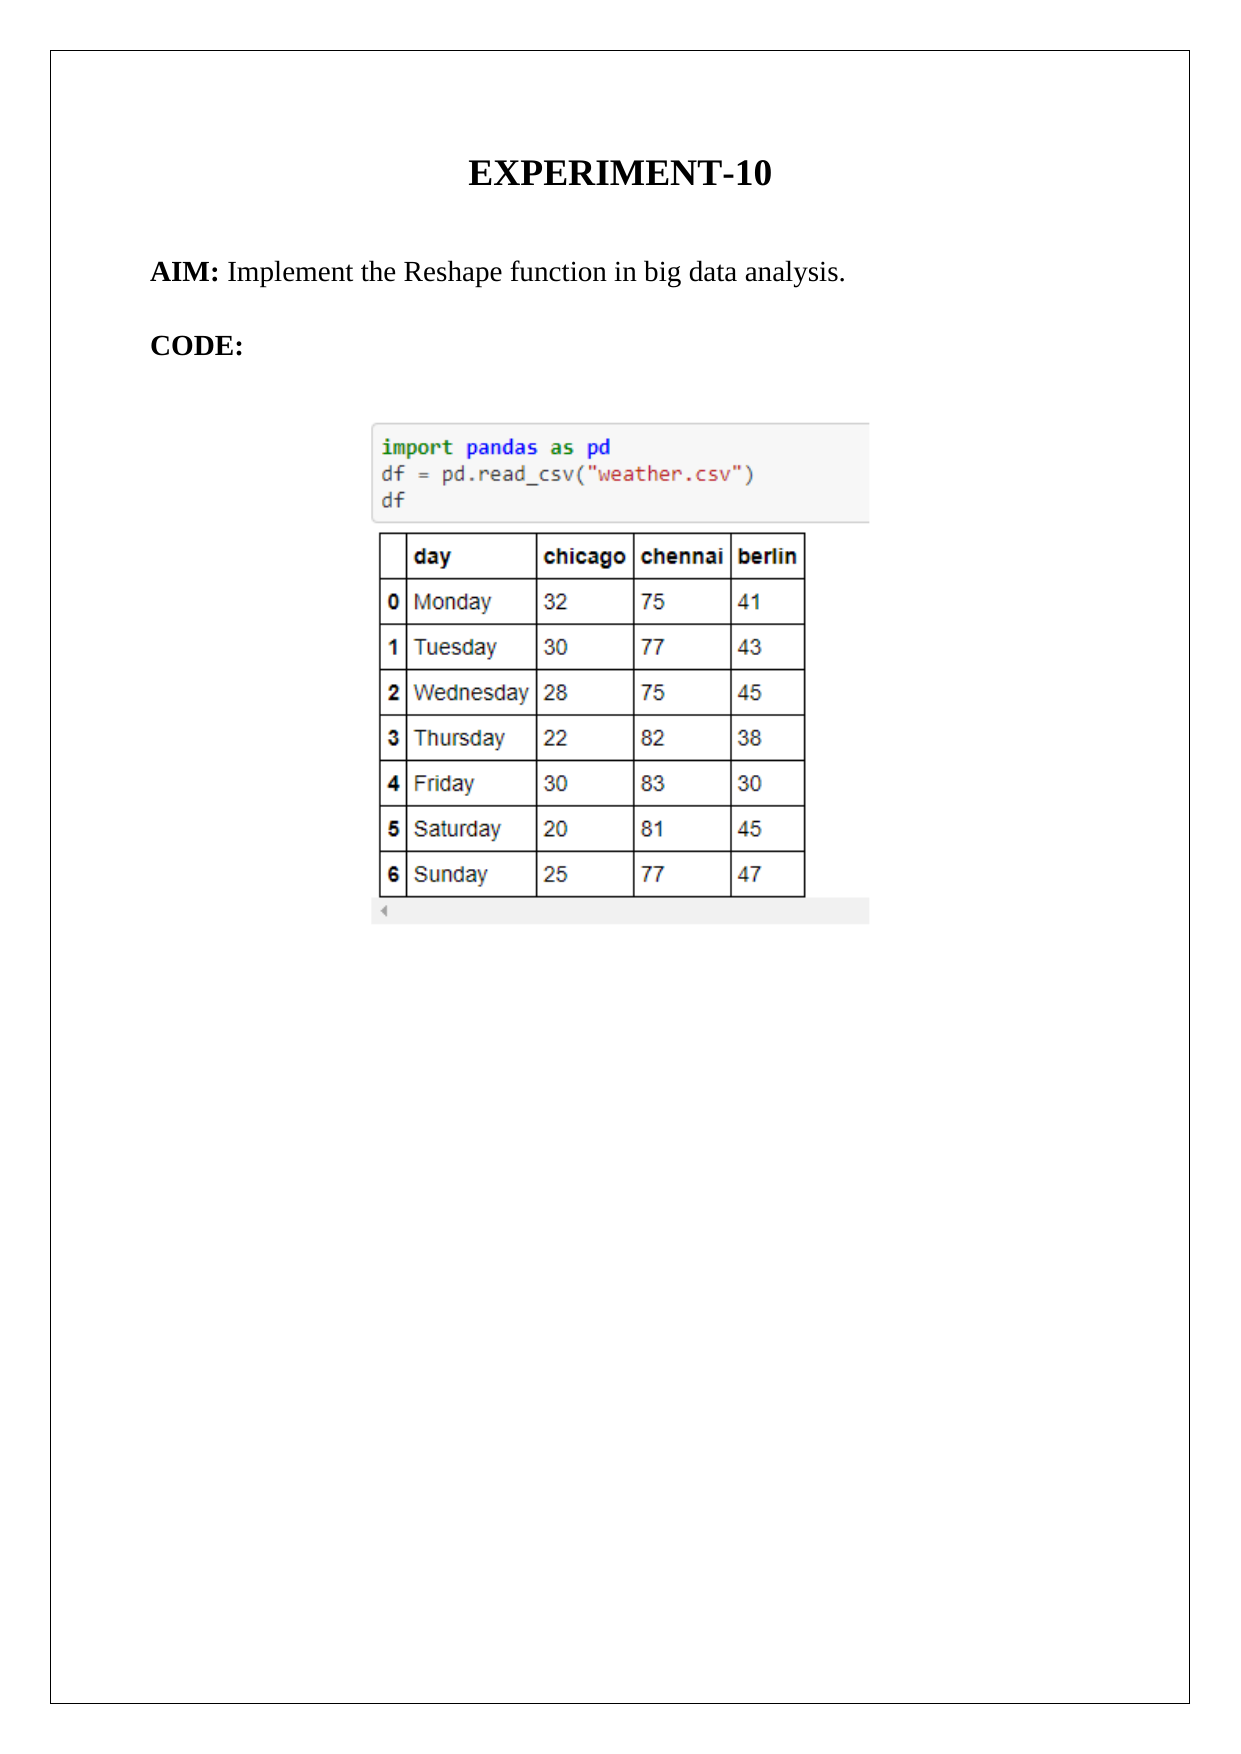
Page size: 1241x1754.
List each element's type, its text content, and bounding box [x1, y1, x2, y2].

text EXPERIMENT-10 [150, 150, 1090, 193]
text AIM: Implement the Reshape function in big data analysis. [150, 261, 1090, 287]
picture [371, 420, 870, 926]
text CODE: [150, 335, 1090, 361]
